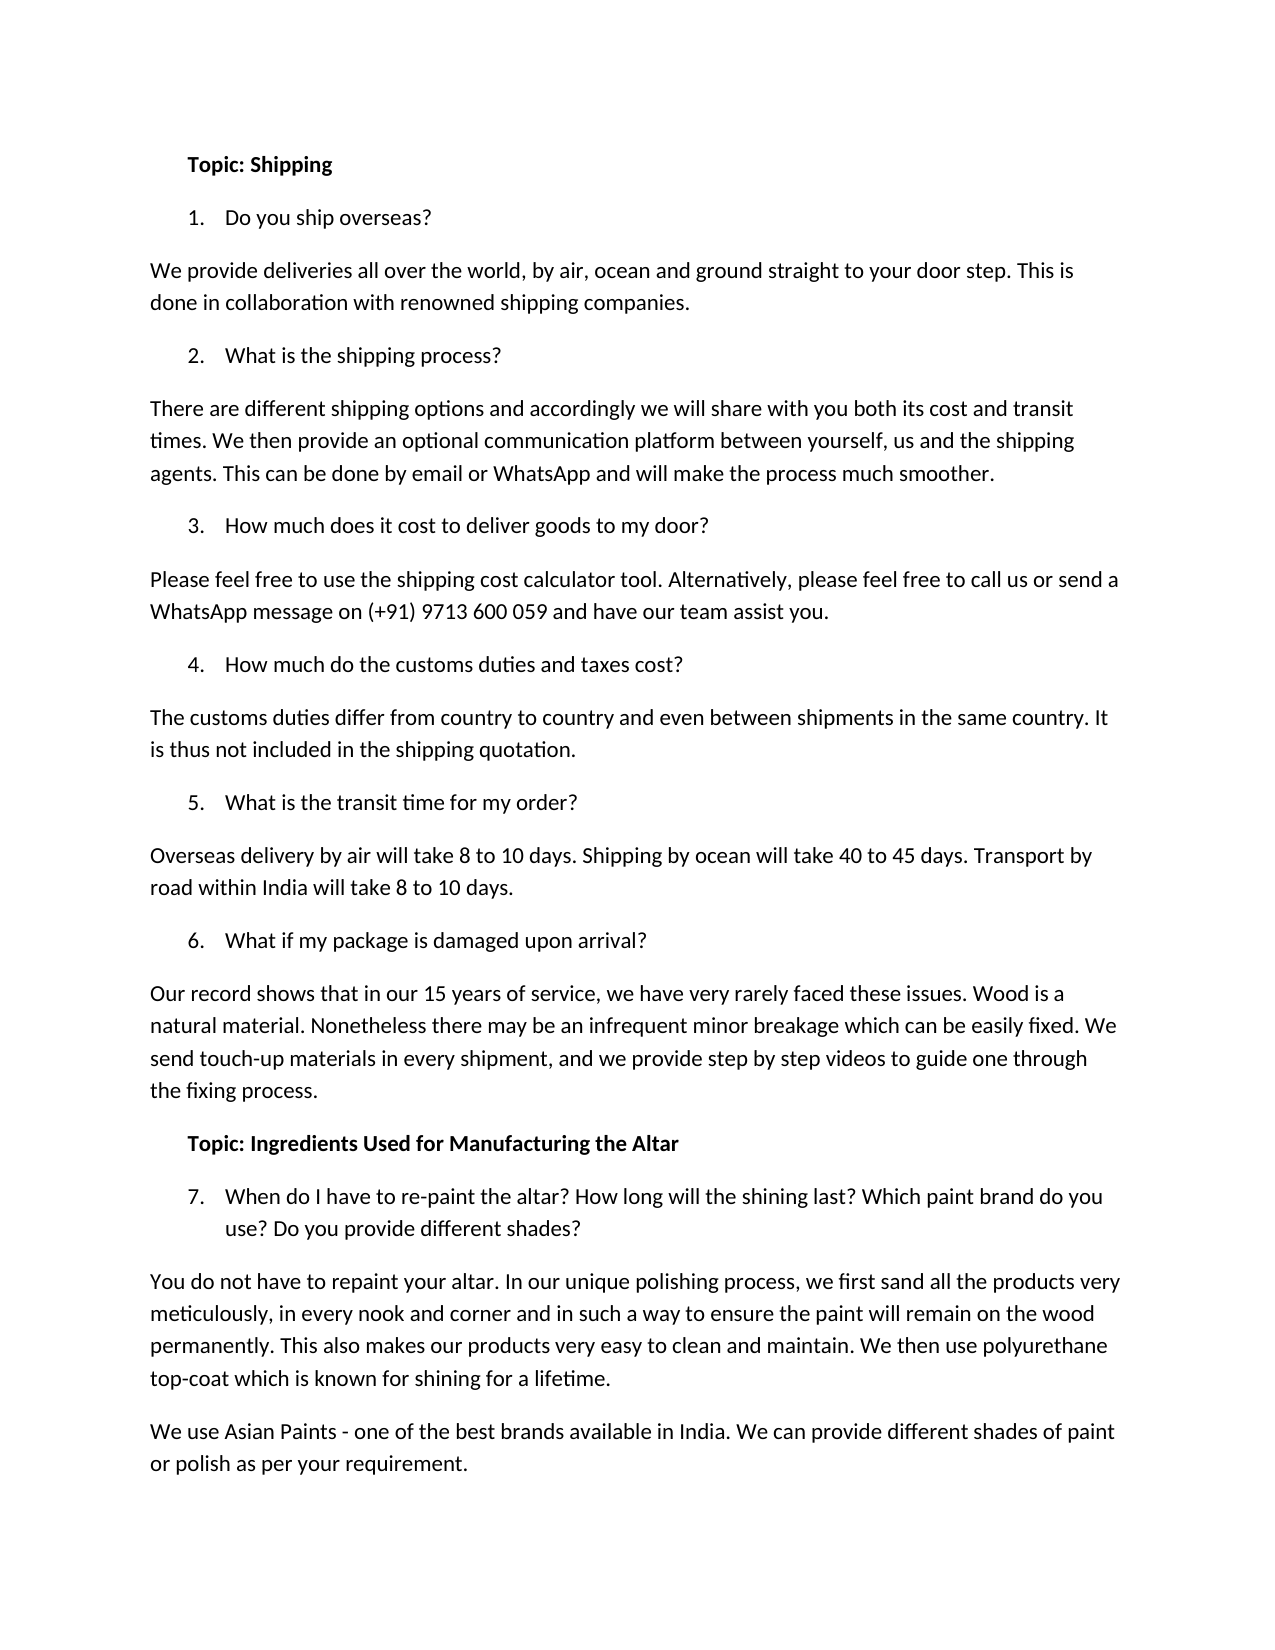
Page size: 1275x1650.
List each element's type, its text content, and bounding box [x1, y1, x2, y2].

text Overseas delivery by air will take 8 to 10 days. Shipping by ocean will take 40 to 45 days. Transport by road within India will take 8 to 10 days. [150, 841, 1125, 901]
list How much does it cost to deliver goods to my door? [187, 512, 1125, 540]
text Please feel free to use the shipping cost calculator tool. Alternatively, please feel free to call us or send a WhatsApp message on (+91) 9713 600 059 and have our team assist you. [150, 565, 1125, 625]
text The customs duties differ from country to country and even between shipments in the same country. It is thus not included in the shipping quotation. [150, 703, 1125, 763]
list What is the transit time for my order? [187, 788, 1125, 816]
text You do not have to repaint your altar. In our unique polishing process, we first sand all the products very meticulously, in every nook and corner and in such a way to ensure the paint will remain on the wood permanently. This also makes our products very easy to clean and maintain. We then use polyurethane top-coat which is known for shining for a lifetime. [150, 1267, 1125, 1392]
text We provide deliveries all over the world, by air, ocean and ground straight to your door step. This is done in collaboration with renowned shipping companies. [150, 256, 1125, 316]
text There are different shipping options and accordingly we will share with you both its cost and transit times. We then provide an optional communication platform between yourself, us and the shipping agents. This can be done by email or WhatsApp and will make the process much smoother. [150, 394, 1125, 487]
list When do I have to re-paint the altar? How long will the shining last? Which paint brand do you use? Do you provide different shades? [187, 1182, 1125, 1242]
list How much do the customs duties and taxes cost? [187, 650, 1125, 678]
text Topic: Ingredients Used for Manufacturing the Altar [187, 1129, 1125, 1157]
list What if my package is damaged upon arrival? [187, 926, 1125, 954]
text Topic: Shipping [187, 150, 1125, 178]
text We use Asian Paints - one of the best brands available in India. We can provide different shades of paint or polish as per your requirement. [150, 1417, 1125, 1477]
list Do you ship overseas? [187, 203, 1125, 231]
list What is the shipping process? [187, 341, 1125, 369]
text Our record shows that in our 15 years of service, we have very rarely faced these issues. Wood is a natural material. Nonetheless there may be an infrequent minor breakage which can be easily fixed. We send touch-up materials in every shipment, and we provide step by step videos to guide one through the fixing process. [150, 979, 1125, 1104]
